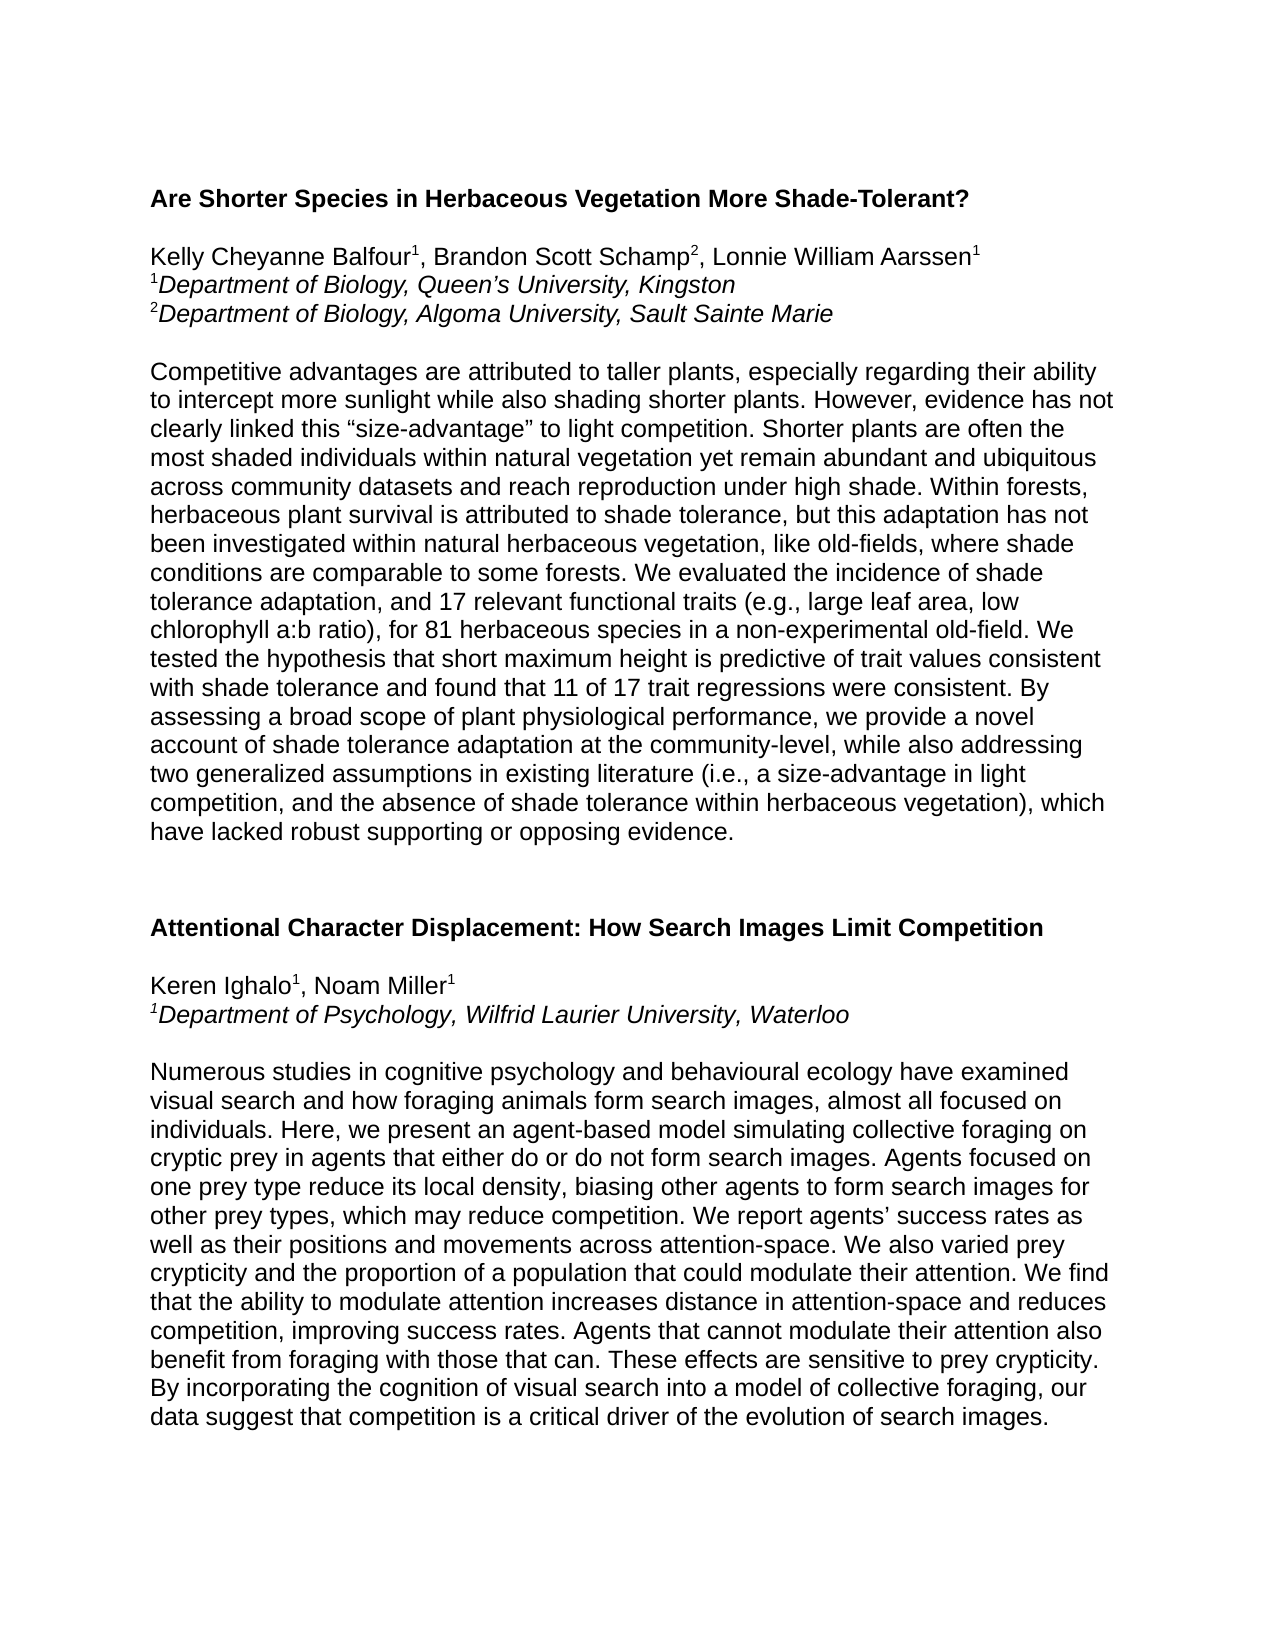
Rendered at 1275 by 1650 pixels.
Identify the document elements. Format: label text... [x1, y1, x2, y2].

text Attentional Character Displacement: How Search Images Limit Competition [150, 913, 1125, 942]
text Keren Ighalo1, Noam Miller1 [150, 971, 1125, 1000]
text Are Shorter Species in Herbaceous Vegetation More Shade-Tolerant? [150, 184, 1125, 213]
text Numerous studies in cognitive psychology and behavioural ecology have examined visual search and how foraging animals form search images, almost all focused on individuals. Here, we present an agent-based model simulating collective foraging on cryptic prey in agents that either do or do not form search images. Agents focused on one prey type reduce its local density, biasing other agents to form search images for other prey types, which may reduce competition. We report agents’ success rates as well as their positions and movements across attention-space. We also varied prey crypticity and the proportion of a population that could modulate their attention. We find that the ability to modulate attention increases distance in attention-space and reduces competition, improving success rates. Agents that cannot modulate their attention also benefit from foraging with those that can. These effects are sensitive to prey crypticity. By incorporating the cognition of visual search into a model of collective foraging, our data suggest that competition is a critical driver of the evolution of search images. [150, 1057, 1125, 1431]
text Kelly Cheyanne Balfour1, Brandon Scott Schamp2, Lonnie William Aarssen1 [150, 242, 1125, 270]
text 1Department of Biology, Queen’s University, Kingston [150, 270, 1125, 299]
text 1Department of Psychology, Wilfrid Laurier University, Waterloo [150, 1000, 1125, 1028]
text Competitive advantages are attributed to taller plants, especially regarding their ability to intercept more sunlight while also shading shorter plants. However, evidence has not clearly linked this “size-advantage” to light competition. Shorter plants are often the most shaded individuals within natural vegetation yet remain abundant and ubiquitous across community datasets and reach reproduction under high shade. Within forests, herbaceous plant survival is attributed to shade tolerance, but this adaptation has not been investigated within natural herbaceous vegetation, like old-fields, where shade conditions are comparable to some forests. We evaluated the incidence of shade tolerance adaptation, and 17 relevant functional traits (e.g., large leaf area, low chlorophyll a:b ratio), for 81 herbaceous species in a non-experimental old-field. We tested the hypothesis that short maximum height is predictive of trait values consistent with shade tolerance and found that 11 of 17 trait regressions were consistent. By assessing a broad scope of plant physiological performance, we provide a novel account of shade tolerance adaptation at the community-level, while also addressing two generalized assumptions in existing literature (i.e., a size-advantage in light competition, and the absence of shade tolerance within herbaceous vegetation), which have lacked robust supporting or opposing evidence. [150, 357, 1125, 845]
text 2Department of Biology, Algoma University, Sault Sainte Marie [150, 299, 1125, 328]
